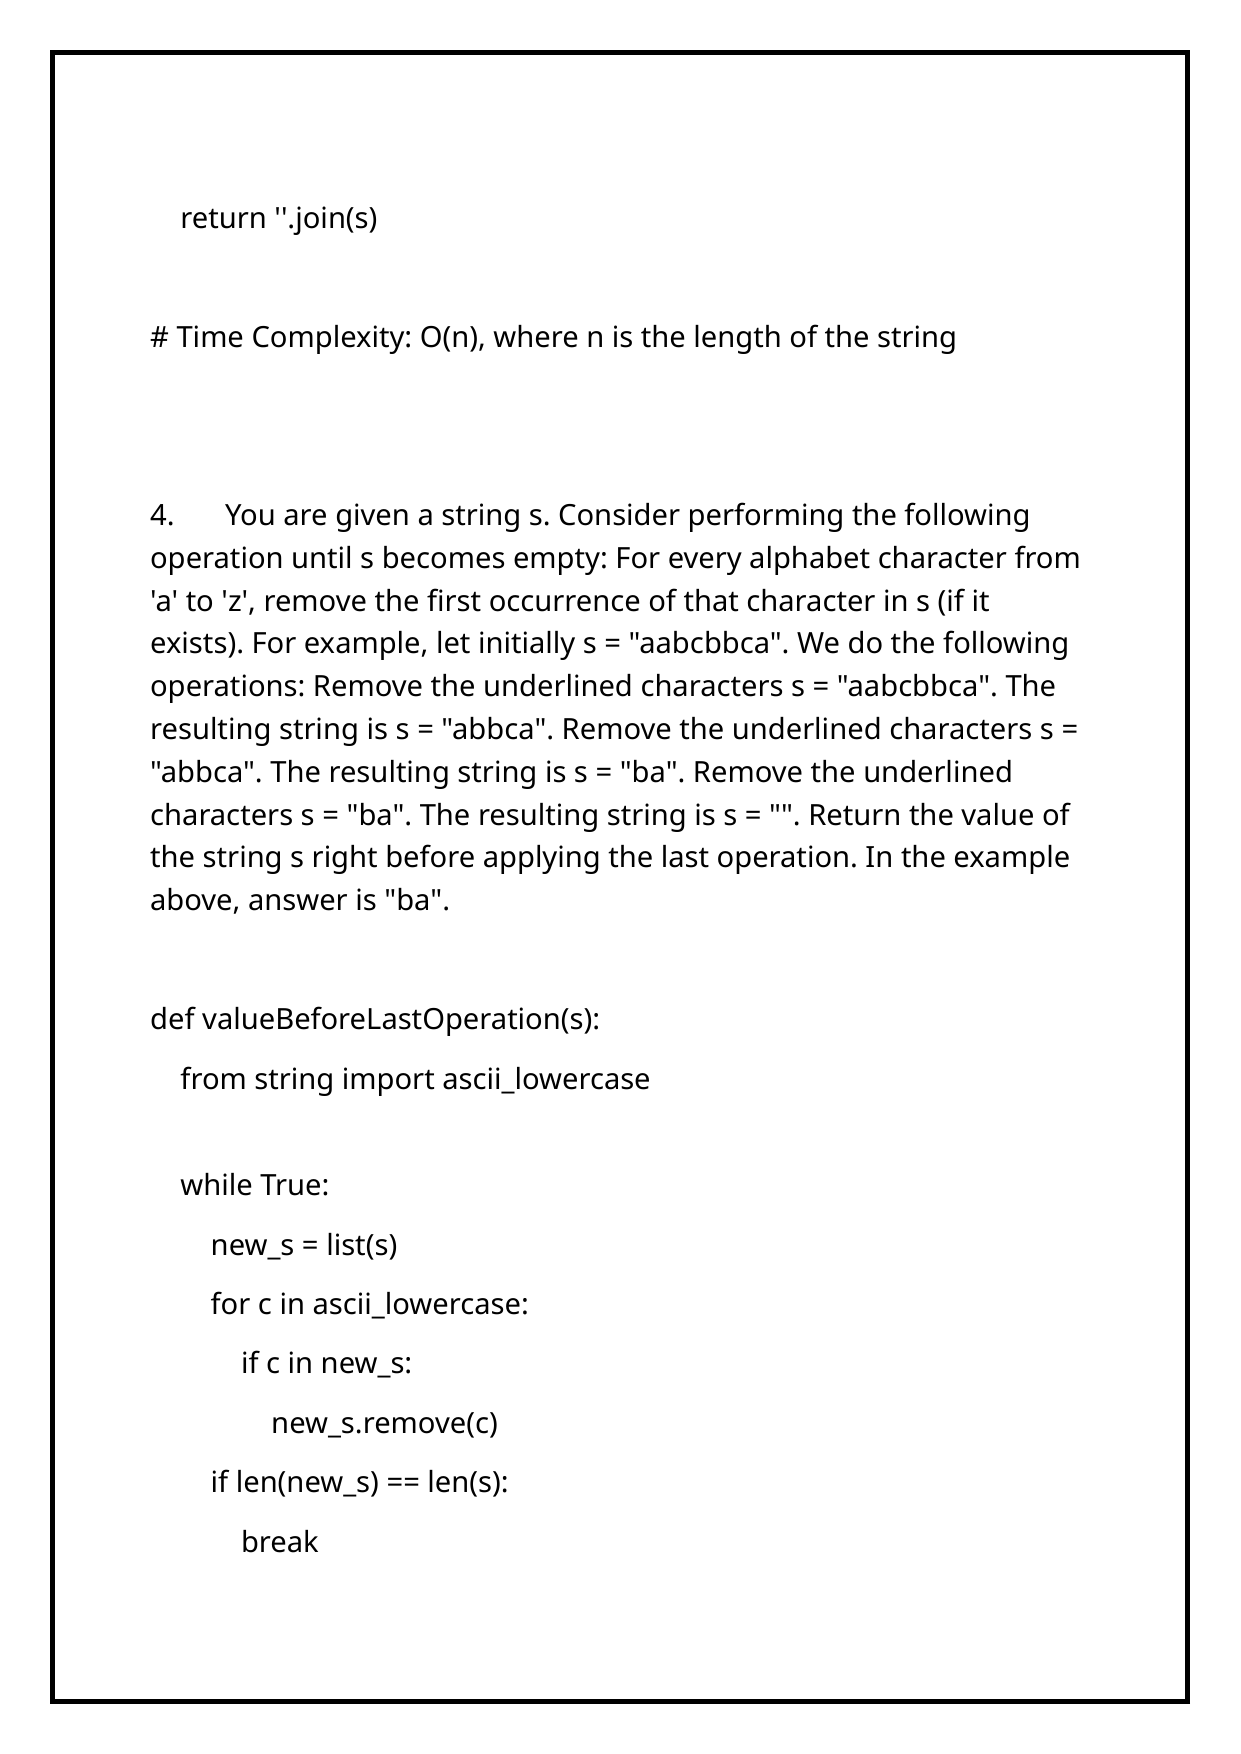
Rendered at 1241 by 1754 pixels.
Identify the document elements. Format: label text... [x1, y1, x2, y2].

text break [150, 1521, 1090, 1561]
text new_s = list(s) [150, 1224, 1090, 1263]
text new_s.remove(c) [150, 1402, 1090, 1442]
text while True: [150, 1164, 1090, 1204]
text # Time Complexity: O(n), where n is the length of the string [150, 316, 1090, 356]
text if len(new_s) == len(s): [150, 1462, 1090, 1501]
text from string import ascii_lowercase [150, 1058, 1090, 1098]
text return ''.join(s) [150, 197, 1090, 237]
text if c in new_s: [150, 1343, 1090, 1382]
text for c in ascii_lowercase: [150, 1283, 1090, 1323]
text def valueBeforeLastOperation(s): [150, 998, 1090, 1038]
text 4. You are given a string s. Consider performing the following operation until s becomes empty: For every alphabet character from 'a' to 'z', remove the first occurrence of that character in s (if it exists). For example, let initially s = "aabcbbca". We do the following operations: Remove the underlined characters s = "aabcbbca". The resulting string is s = "abbca". Remove the underlined characters s = "abbca". The resulting string is s = "ba". Remove the underlined characters s = "ba". The resulting string is s = "". Return the value of the string s right before applying the last operation. In the example above, answer is "ba". [150, 494, 1090, 919]
